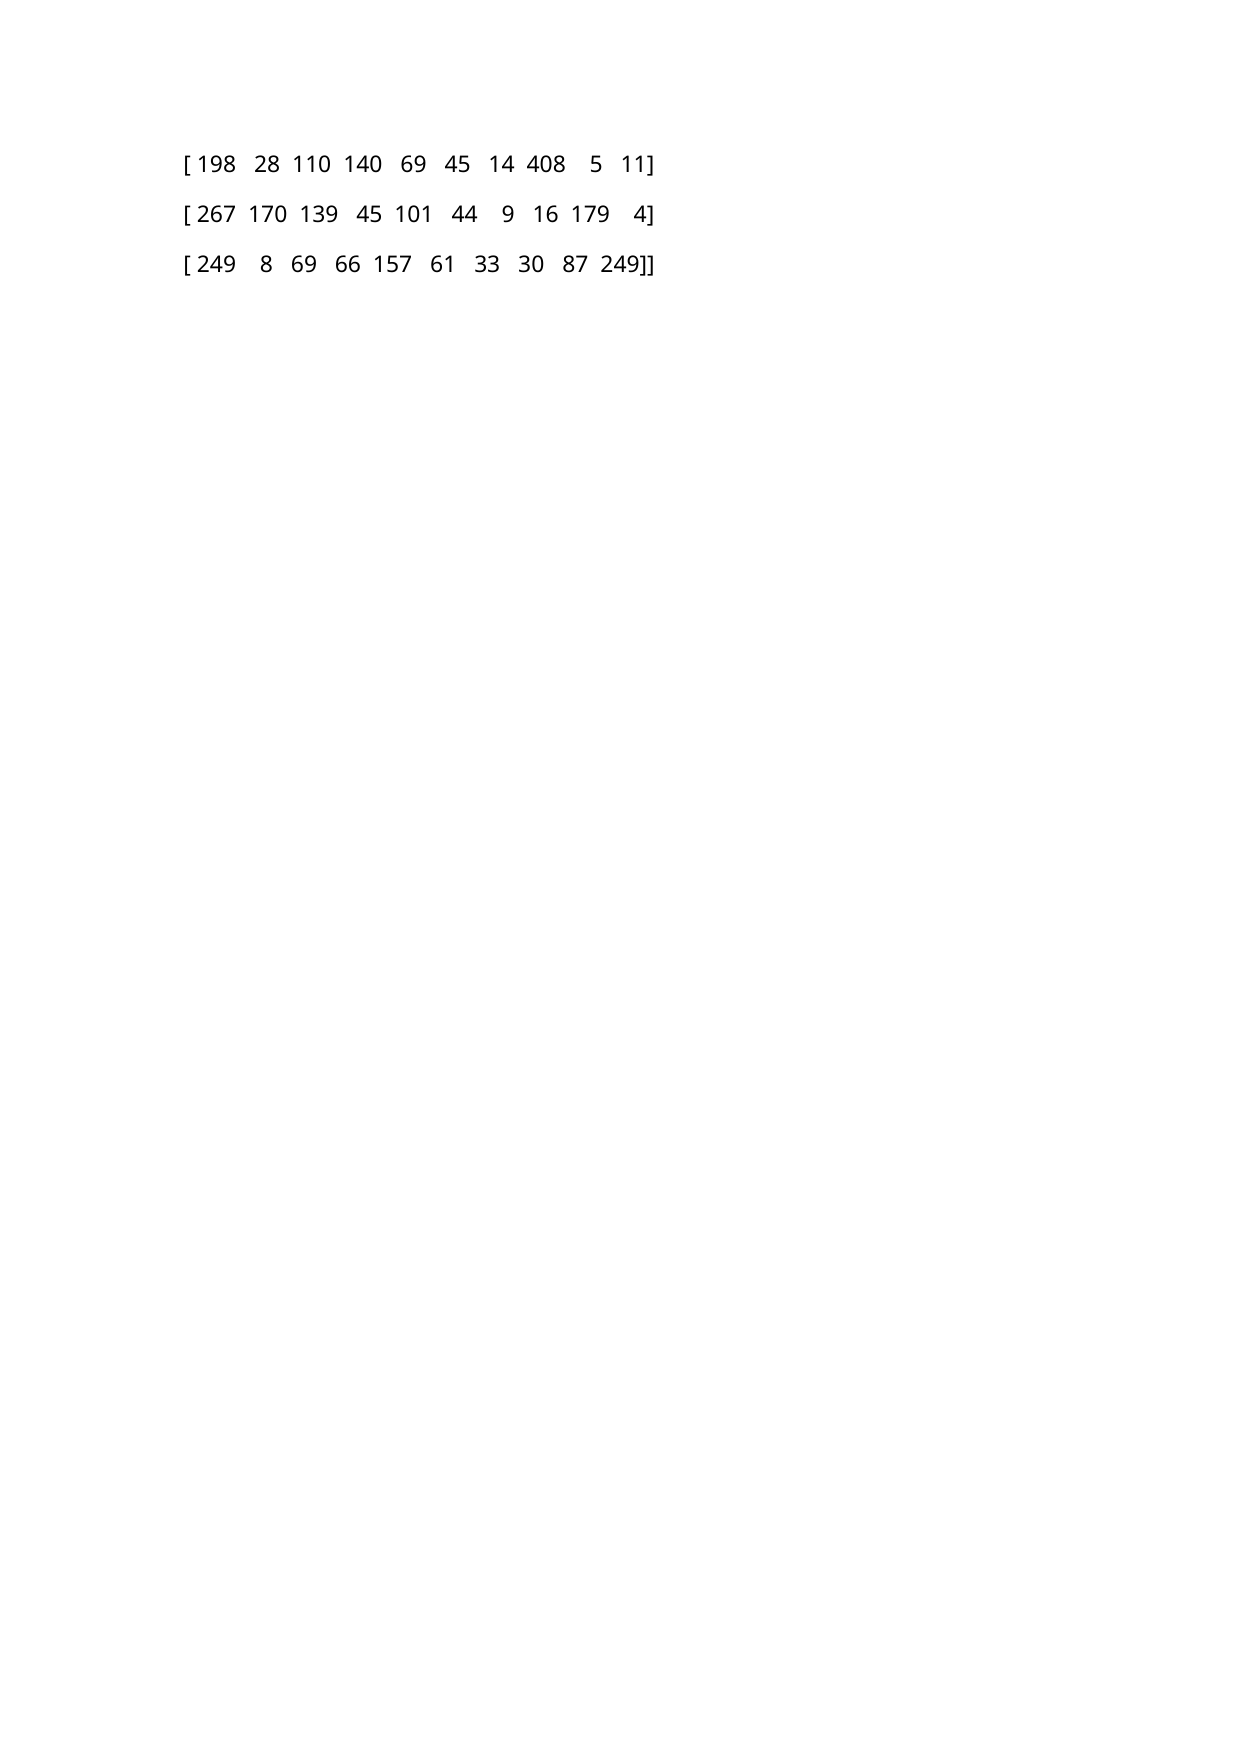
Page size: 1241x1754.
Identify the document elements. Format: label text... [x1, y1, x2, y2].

text [ 267 170 139 45 101 44 9 16 179 4] [177, 198, 1063, 229]
text [ 249 8 69 66 157 61 33 30 87 249]] [177, 248, 1063, 280]
text [ 198 28 110 140 69 45 14 408 5 11] [177, 148, 1063, 179]
